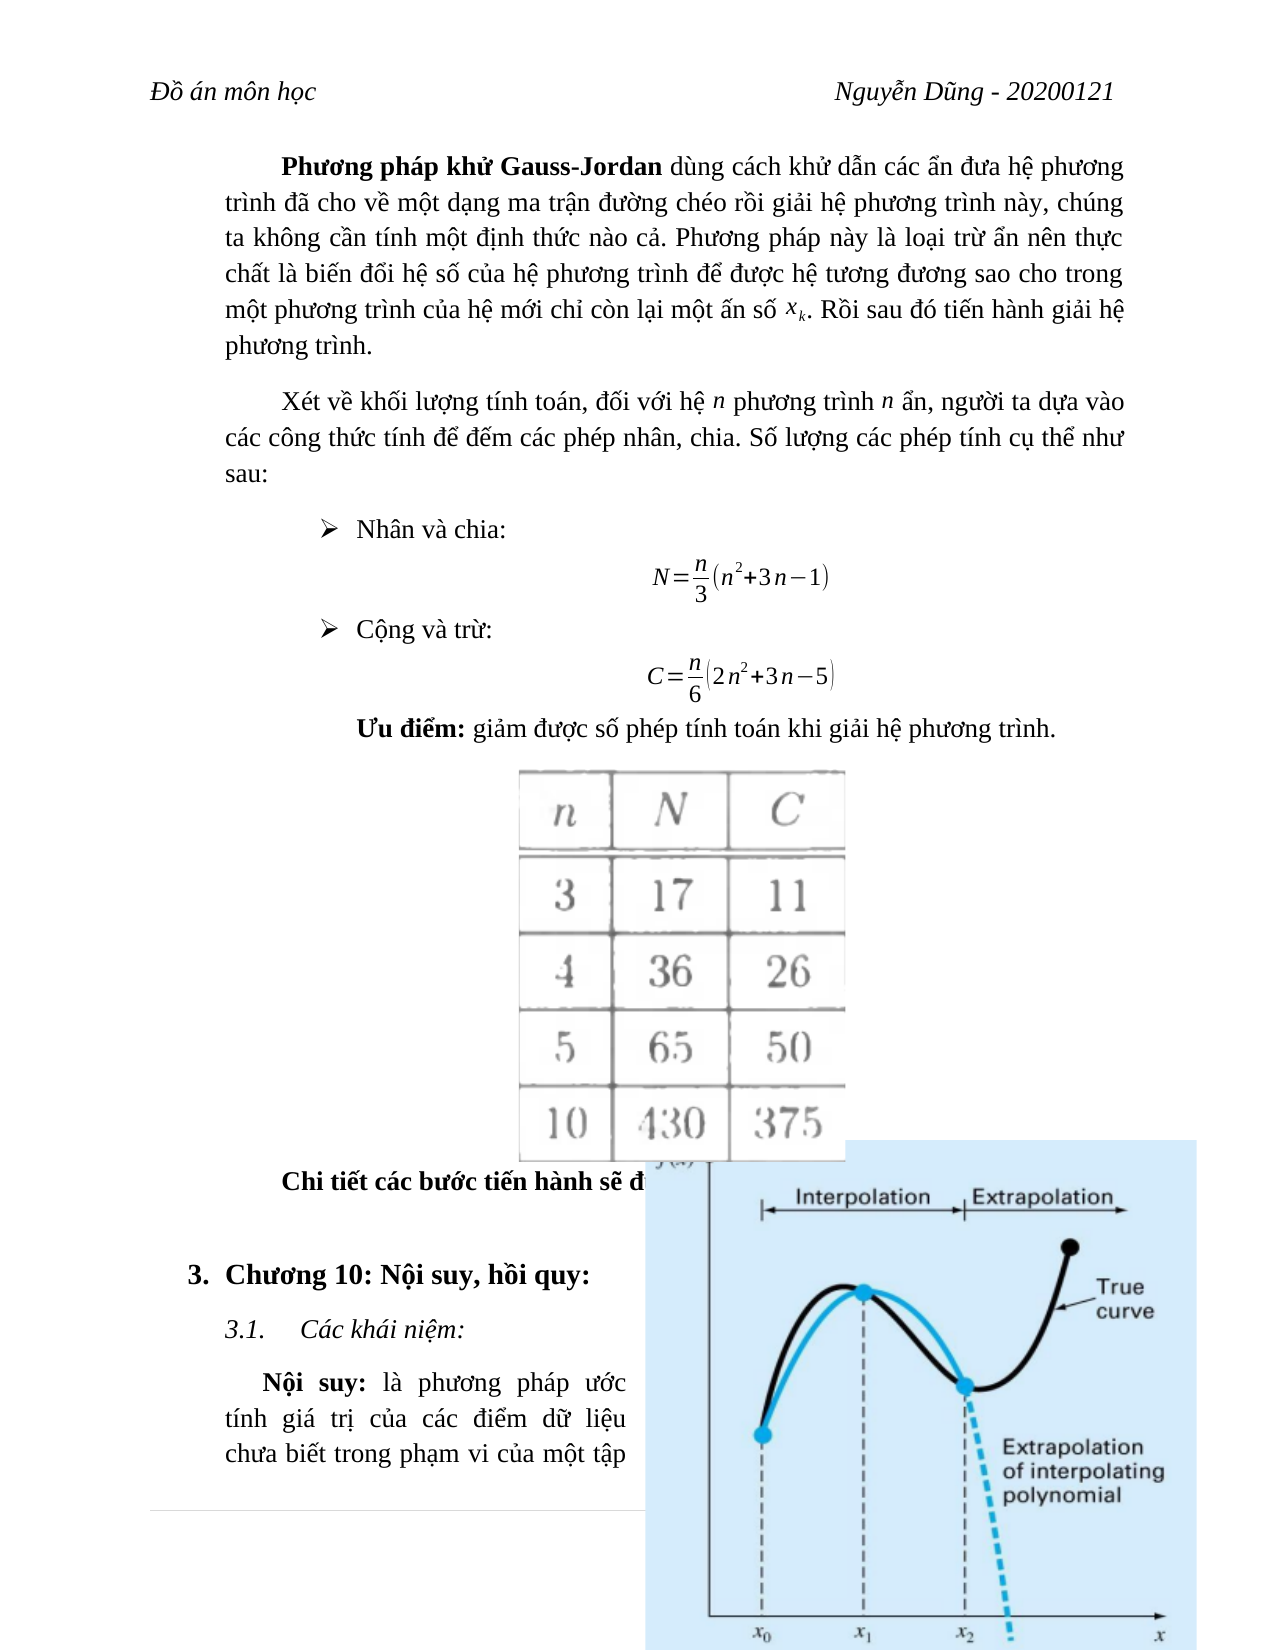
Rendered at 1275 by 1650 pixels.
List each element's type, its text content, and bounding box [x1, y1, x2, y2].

text Chi tiết các bước tiến hành sẽ được trình bày rỏ ở mục II (giải bài tập). [225, 1165, 645, 1232]
text Các khái niệm: [225, 1313, 645, 1344]
list Ưu điểm: giảm được số phép tính toán khi giải hệ phương trình. [356, 712, 1125, 743]
text Xét về khối lượng tính toán, đối với hệ phương trình ẩn, người ta dựa vào các công thức tính để đếm các phép nhân, chia. Số lượng các phép tính cụ thể như sau: [225, 385, 1125, 488]
text Phương pháp khử Gauss-Jordan dùng cách khử dẫn các ẩn đưa hệ phương trình đã cho về một dạng ma trận đường chéo rồi giải hệ phương trình này, chúng ta không cần tính một định thức nào cả. Phương pháp này là loại trừ ẩn nên thực chất là biến đổi hệ số của hệ phương trình để được hệ tương đương sao cho trong một phương trình của hệ mới chỉ còn lại một ấn số . Rồi sau đó tiến hành giải hệ phương trình. [225, 150, 1125, 360]
text Chương 10: Nội suy, hồi quy: [187, 1257, 645, 1291]
list Nhân và chia: [319, 513, 1125, 545]
list Cộng và trừ: [319, 613, 1125, 644]
